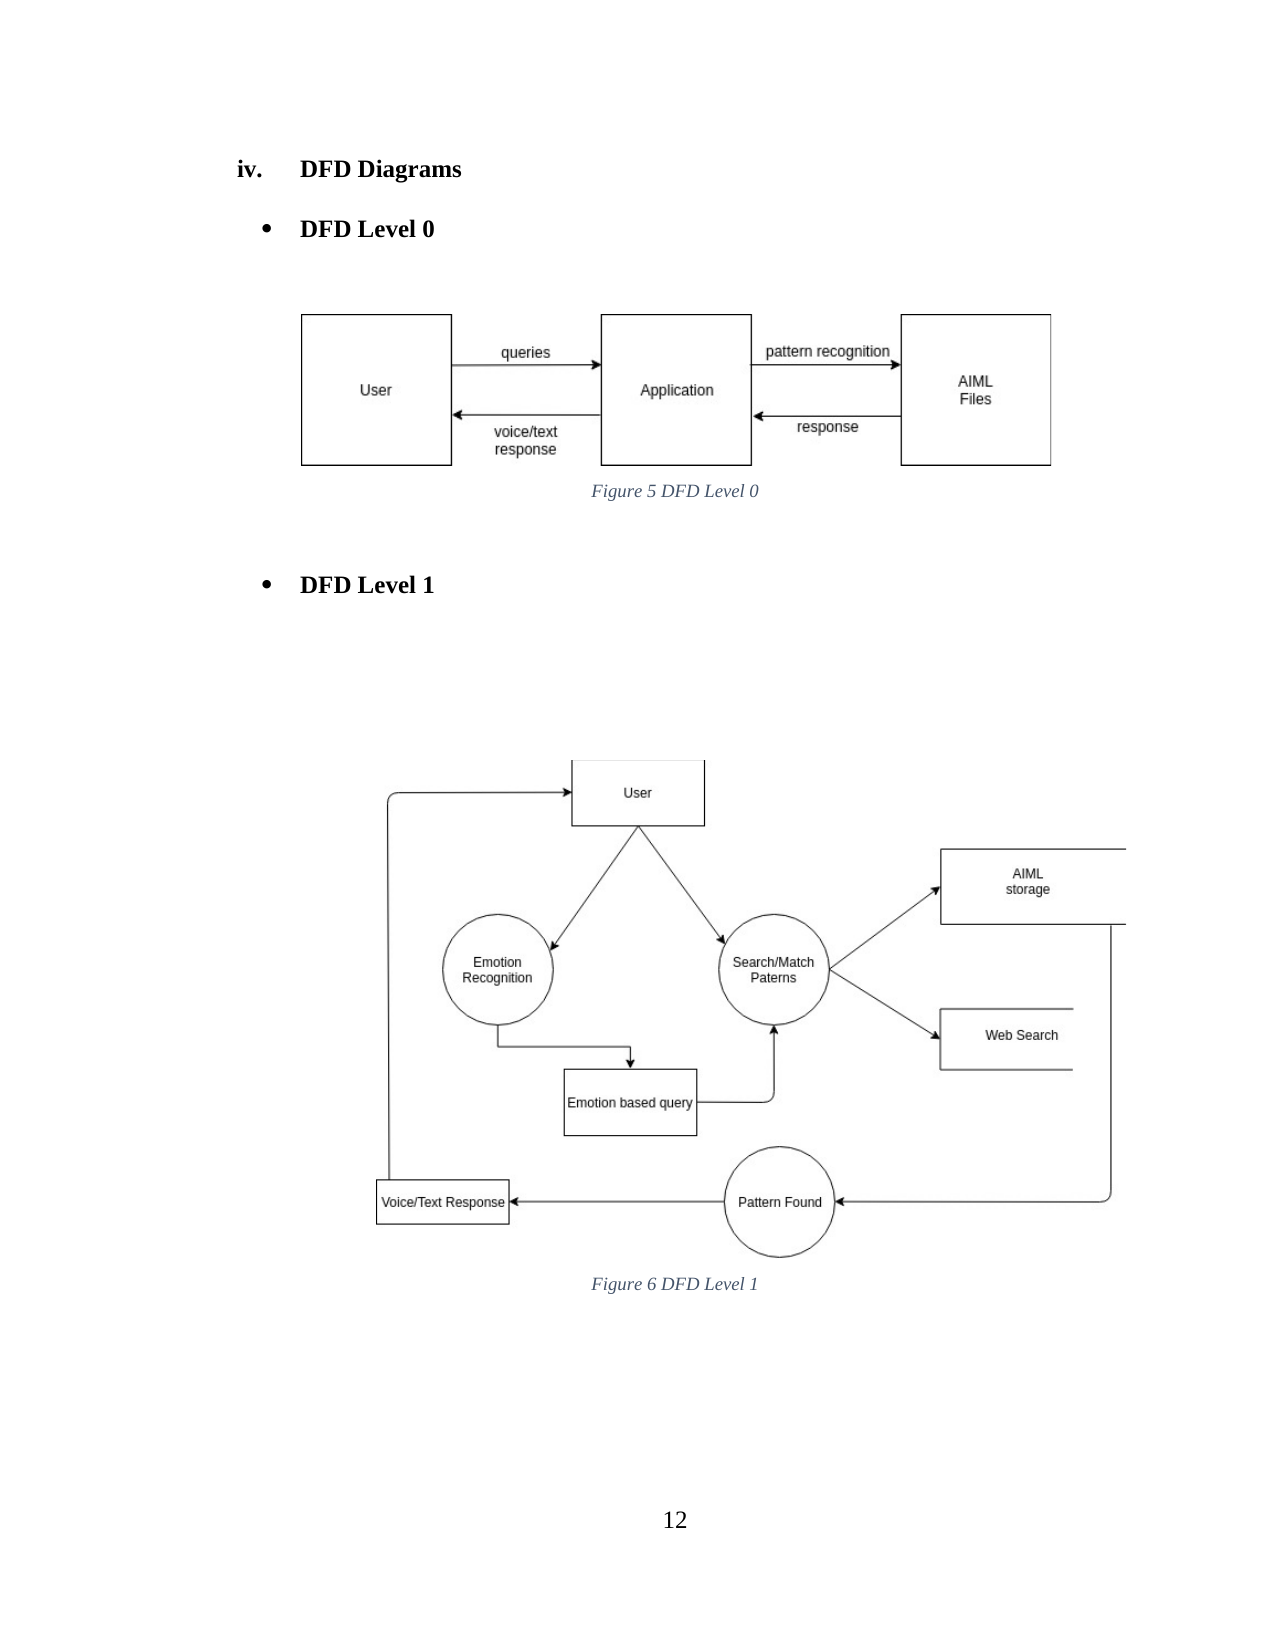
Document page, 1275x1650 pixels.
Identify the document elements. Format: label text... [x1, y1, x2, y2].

subtitle DFD Diagrams [262, 154, 1125, 183]
text Figure 5 DFD Level 0 [225, 480, 1125, 502]
picture [376, 760, 1127, 1259]
subtitle DFD Level 1 [262, 570, 1125, 599]
subtitle DFD Level 0 [262, 214, 1125, 243]
text Figure 6 DFD Level 1 [225, 1273, 1125, 1294]
picture [301, 314, 1052, 466]
